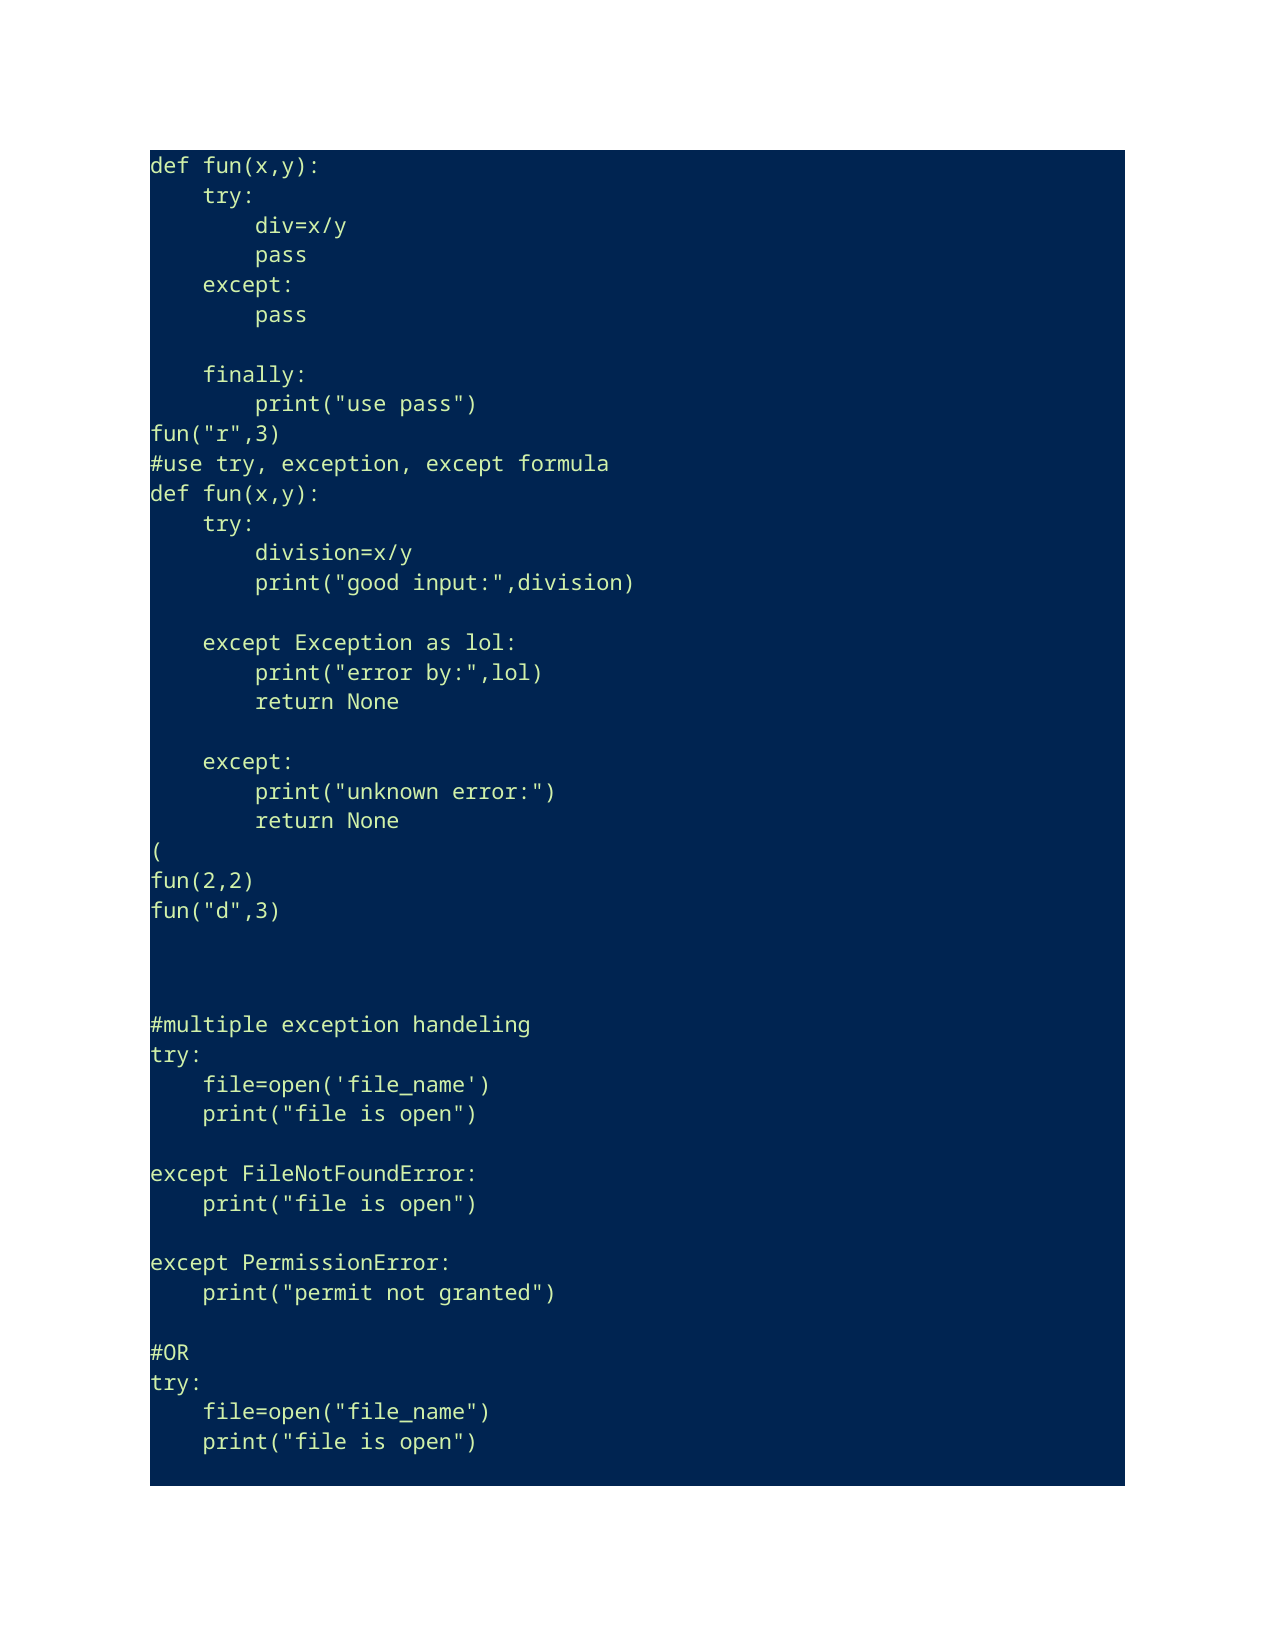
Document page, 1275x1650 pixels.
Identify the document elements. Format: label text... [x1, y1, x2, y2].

text print("permit not granted") [150, 1277, 1125, 1307]
text print("file is open") [150, 1098, 1125, 1128]
text try: [150, 1367, 1125, 1396]
text def fun(x,y): [150, 478, 1125, 507]
text print("file is open") [150, 1188, 1125, 1218]
text print("error by:",lol) [150, 656, 1125, 686]
text finally: [150, 358, 1125, 388]
text try: [150, 507, 1125, 537]
text print("use pass") [150, 388, 1125, 418]
text pass [150, 239, 1125, 269]
text try: [150, 1039, 1125, 1069]
text try: [150, 180, 1125, 209]
text return None [150, 805, 1125, 835]
text except: [150, 269, 1125, 299]
text except Exception as lol: [150, 627, 1125, 656]
text #OR [150, 1337, 1125, 1367]
text file=open('file_name') [150, 1069, 1125, 1098]
text file=open("file_name") [150, 1396, 1125, 1426]
text fun(2,2) [150, 865, 1125, 895]
text except: [150, 746, 1125, 776]
text def fun(x,y): [150, 150, 1125, 180]
text #multiple exception handeling [150, 1009, 1125, 1039]
text fun("r",3) [150, 418, 1125, 448]
text print("good input:",division) [150, 567, 1125, 597]
text div=x/y [150, 209, 1125, 239]
text except FileNotFoundError: [150, 1158, 1125, 1188]
text division=x/y [150, 537, 1125, 567]
text return None [150, 686, 1125, 716]
text print("unknown error:") [150, 776, 1125, 805]
text fun("d",3) [150, 895, 1125, 924]
text ( [150, 835, 1125, 865]
text #use try, exception, except formula [150, 448, 1125, 478]
text print("file is open") [150, 1426, 1125, 1456]
text pass [150, 299, 1125, 329]
text except PermissionError: [150, 1247, 1125, 1277]
